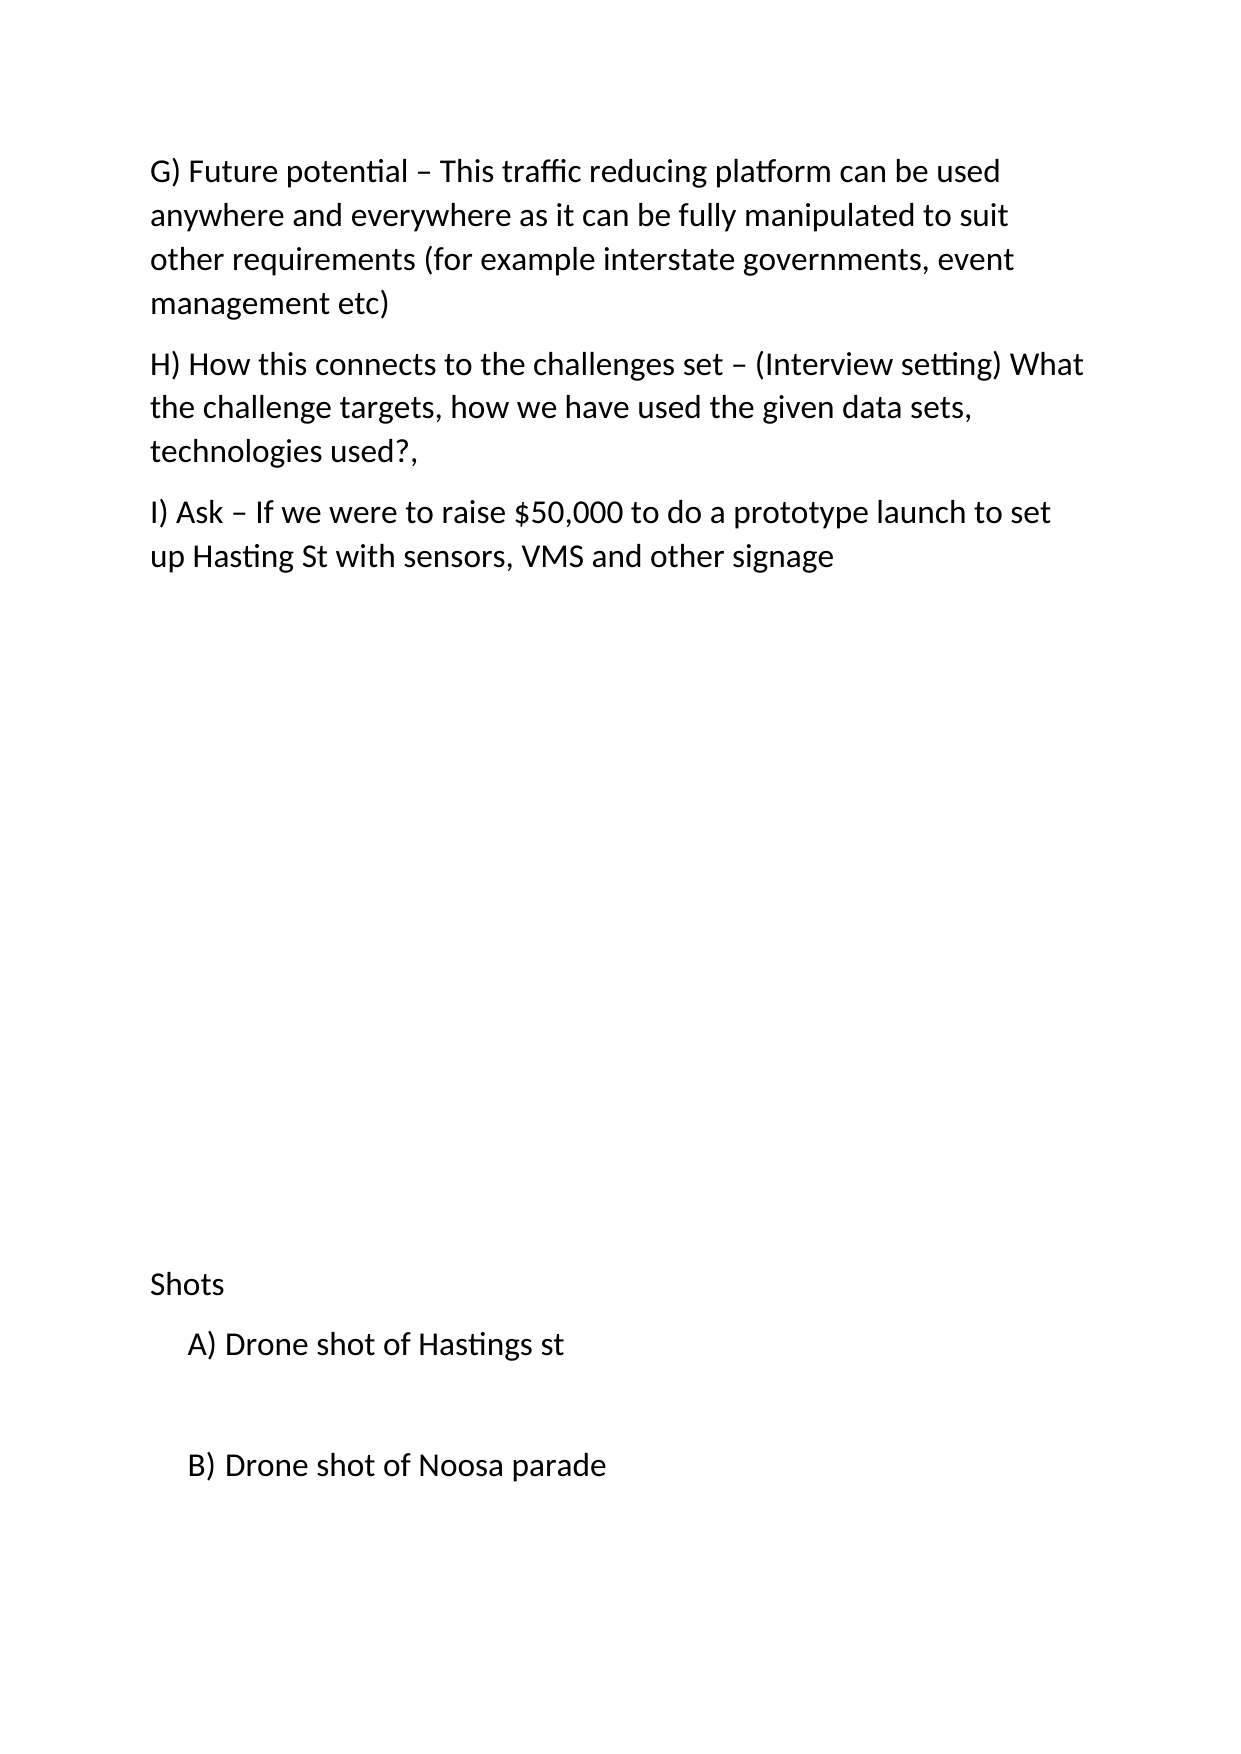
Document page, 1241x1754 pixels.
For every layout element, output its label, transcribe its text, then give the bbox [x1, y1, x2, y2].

list Drone shot of Noosa parade [187, 1444, 1090, 1485]
text I) Ask – If we were to raise $50,000 to do a prototype launch to set up Hasting St with sensors, VMS and other signage [150, 491, 1090, 576]
list Drone shot of Hastings st [187, 1323, 1090, 1364]
text Shots [150, 1262, 1090, 1303]
